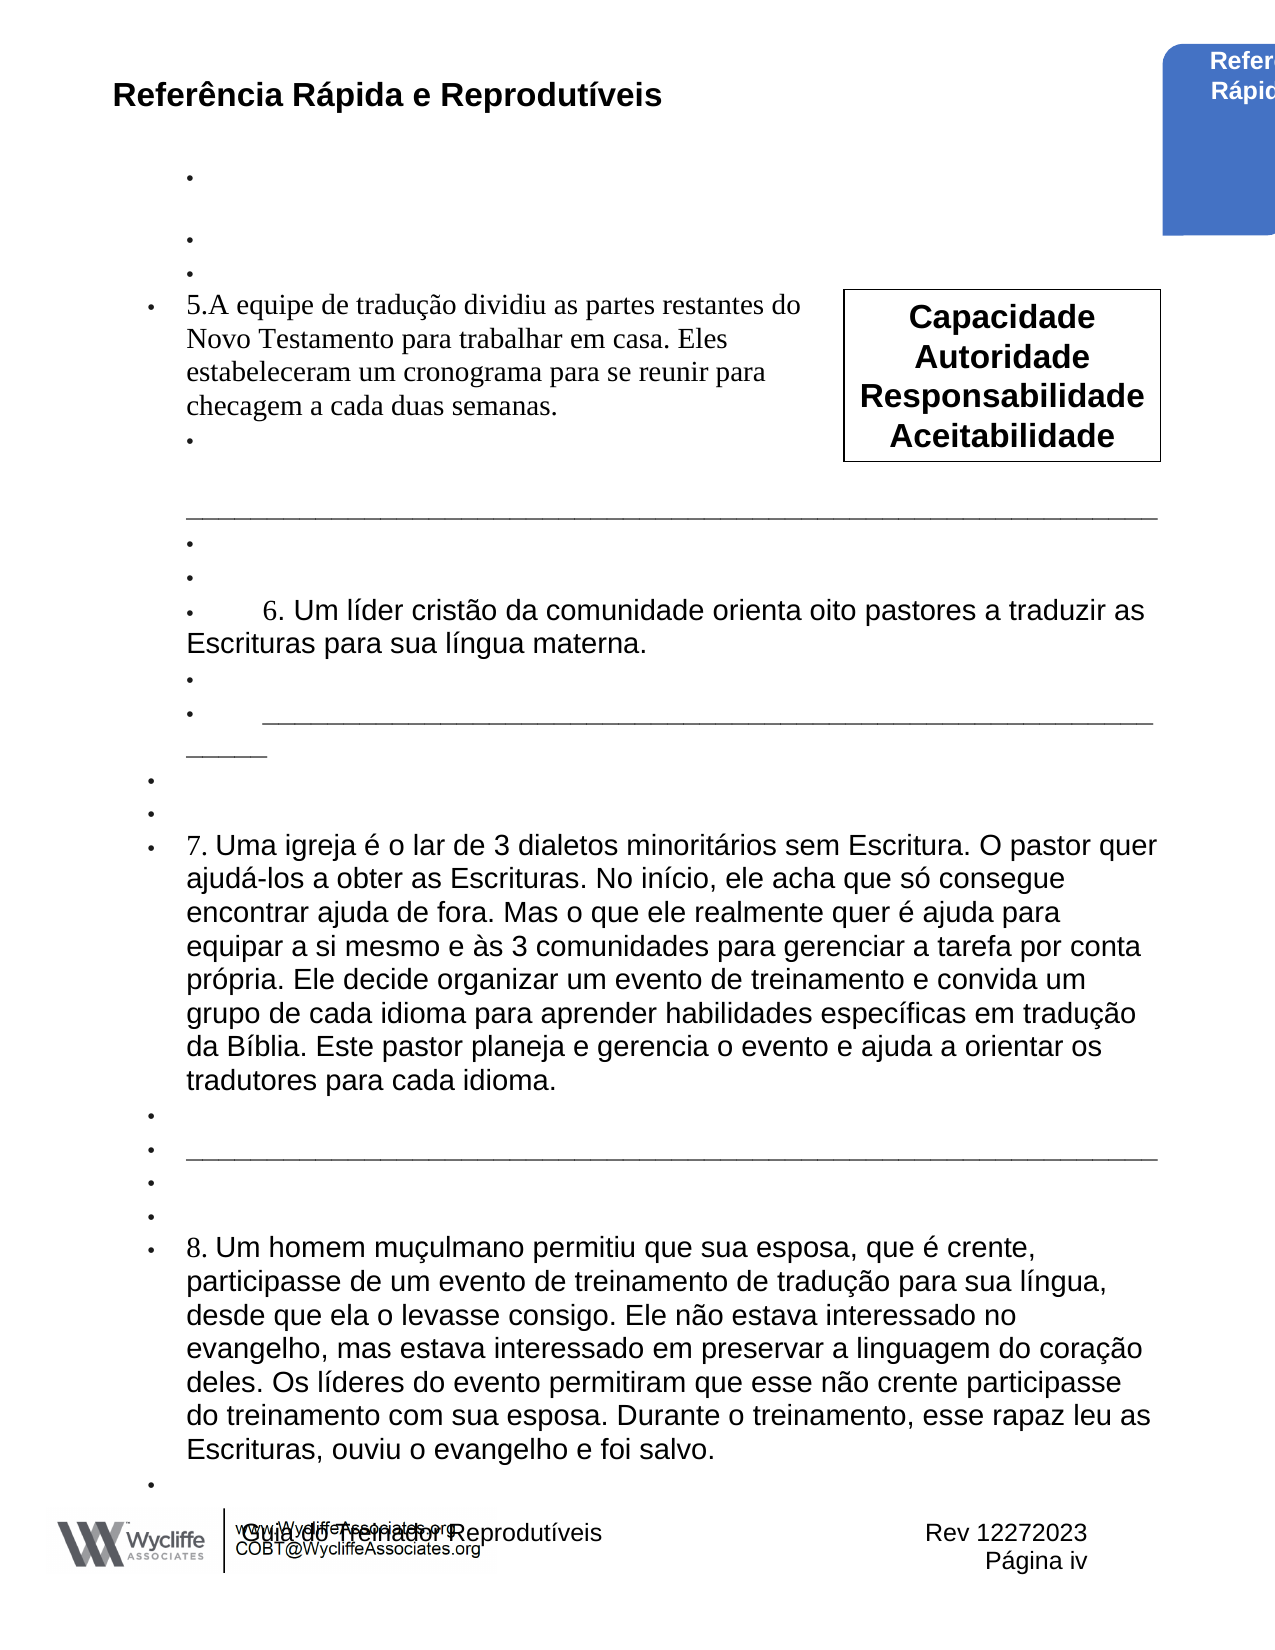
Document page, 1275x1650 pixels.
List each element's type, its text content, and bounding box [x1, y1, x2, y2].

list 8. Um homem muçulmano permitiu que sua esposa, que é crente, participasse de um evento de treinamento de tradução para sua língua, desde que ela o levasse consigo. Ele não estava interessado no evangelho, mas estava interessado em preservar a linguagem do coração deles. Os líderes do evento permitiram que esse não crente participasse do treinamento com sua esposa. Durante o treinamento, esse rapaz leu as Escrituras, ouviu o evangelho e foi salvo. [147, 1230, 1162, 1465]
list ____________________________________________________________ [147, 1130, 1162, 1163]
list 6. Um líder cristão da comunidade orienta oito pastores a traduzir as Escrituras para sua língua materna. [186, 593, 1162, 660]
list 7. Uma igreja é o lar de 3 dialetos minoritários sem Escritura. O pastor quer ajudá-los a obter as Escrituras. No início, ele acha que só consegue encontrar ajuda de fora. Mas o que ele realmente quer é ajuda para equipar a si mesmo e às 3 comunidades para gerenciar a tarefa por conta própria. Ele decide organizar um evento de treinamento e convida um grupo de cada idioma para aprender habilidades específicas em tradução da Bíblia. Este pastor planeja e gerencia o evento e ajuda a orientar os tradutores para cada idioma. [147, 828, 1162, 1096]
list 5.A equipe de tradução dividiu as partes restantes do Novo Testamento para trabalhar em casa. Eles estabeleceram um cronograma para se reunir para checagem a cada duas semanas. [147, 287, 1162, 421]
list ____________________________________________________________ [186, 694, 1162, 761]
list ____________________________________________________________ [186, 421, 1162, 523]
picture [45, 1507, 498, 1574]
